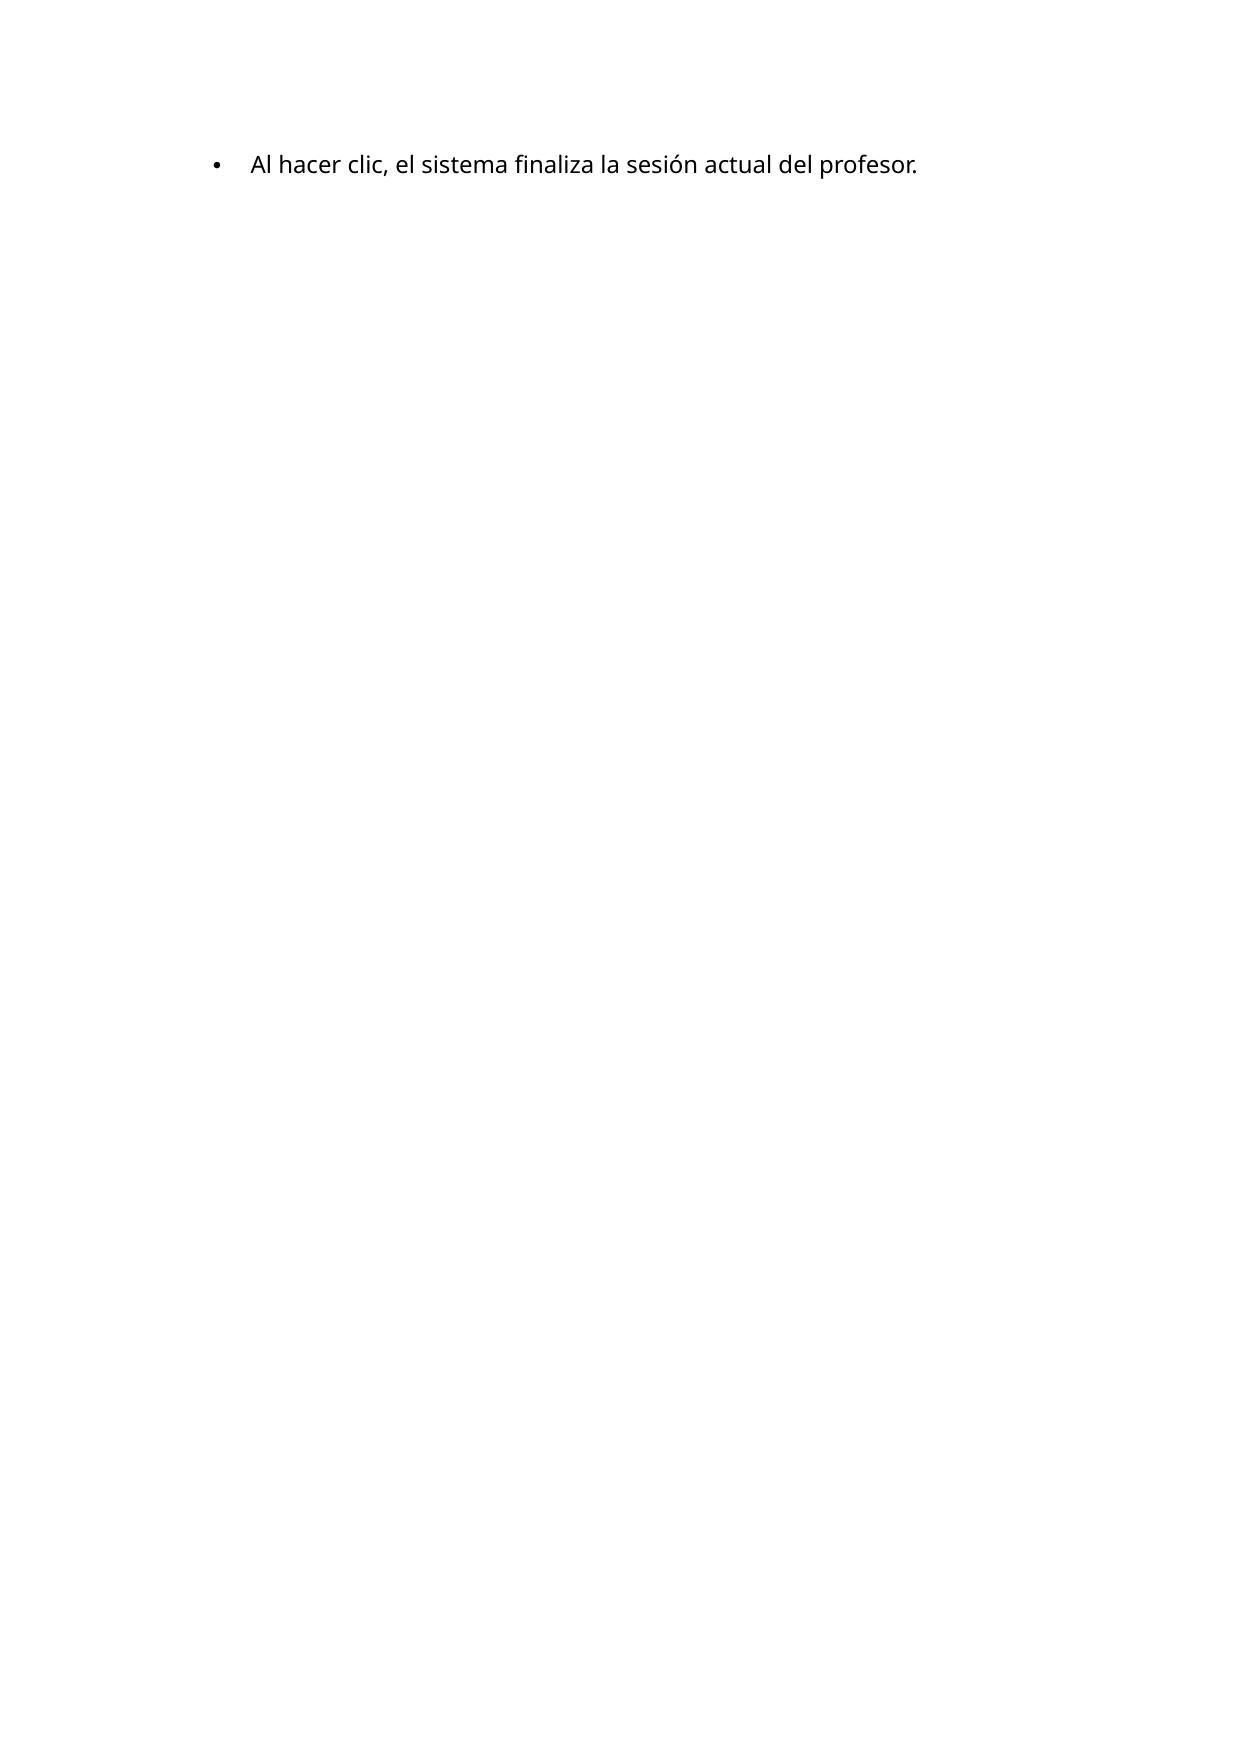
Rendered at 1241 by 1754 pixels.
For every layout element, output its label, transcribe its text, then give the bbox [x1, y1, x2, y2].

list Al hacer clic, el sistema finaliza la sesión actual del profesor. [213, 148, 1083, 180]
